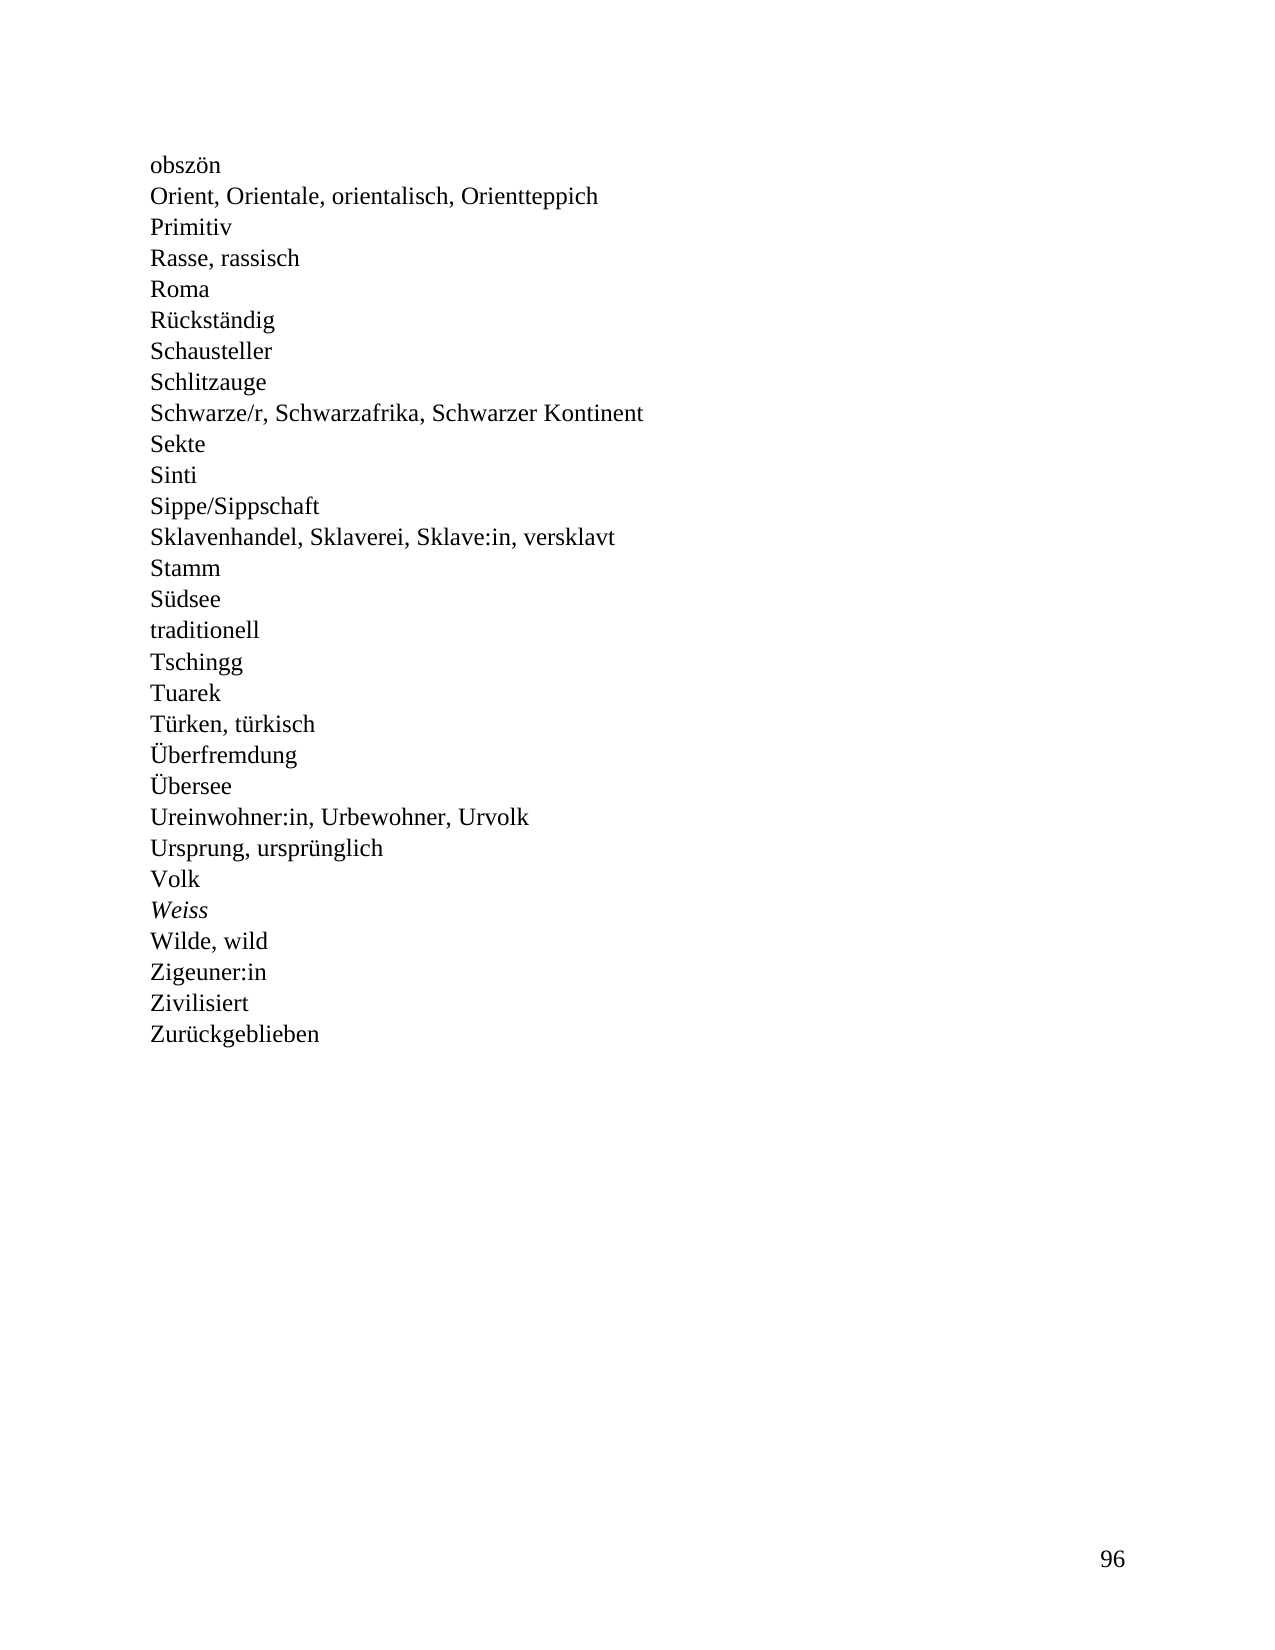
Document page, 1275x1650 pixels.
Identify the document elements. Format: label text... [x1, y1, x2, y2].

text Tschingg [150, 647, 1125, 675]
text Sklavenhandel, Sklaverei, Sklave:in, versklavt [150, 522, 1125, 551]
text Sinti [150, 460, 1125, 489]
text Zivilisiert [150, 988, 1125, 1017]
text Überfremdung [150, 740, 1125, 768]
text Rasse, rassisch [150, 243, 1125, 272]
text Weiss [150, 895, 1125, 924]
text Schausteller [150, 336, 1125, 365]
text Übersee [150, 771, 1125, 799]
text Roma [150, 274, 1125, 303]
text Sippe/Sippschaft [150, 491, 1125, 520]
text traditionell [150, 616, 1125, 644]
text Rückständig [150, 305, 1125, 334]
text obszön [150, 150, 1125, 179]
text Südsee [150, 584, 1125, 613]
text Ursprung, ursprünglich [150, 833, 1125, 862]
text Orient, Orientale, orientalisch, Orientteppich [150, 181, 1125, 210]
text Zigeuner:in [150, 957, 1125, 986]
text Türken, türkisch [150, 709, 1125, 737]
text Schwarze/r, Schwarzafrika, Schwarzer Kontinent [150, 398, 1125, 427]
text Wilde, wild [150, 926, 1125, 955]
text Volk [150, 864, 1125, 893]
text Sekte [150, 429, 1125, 458]
text Primitiv [150, 212, 1125, 241]
text Tuarek [150, 678, 1125, 706]
text Stamm [150, 553, 1125, 582]
text Zurückgeblieben [150, 1019, 1125, 1048]
text Ureinwohner:in, Urbewohner, Urvolk [150, 802, 1125, 831]
text Schlitzauge [150, 367, 1125, 396]
